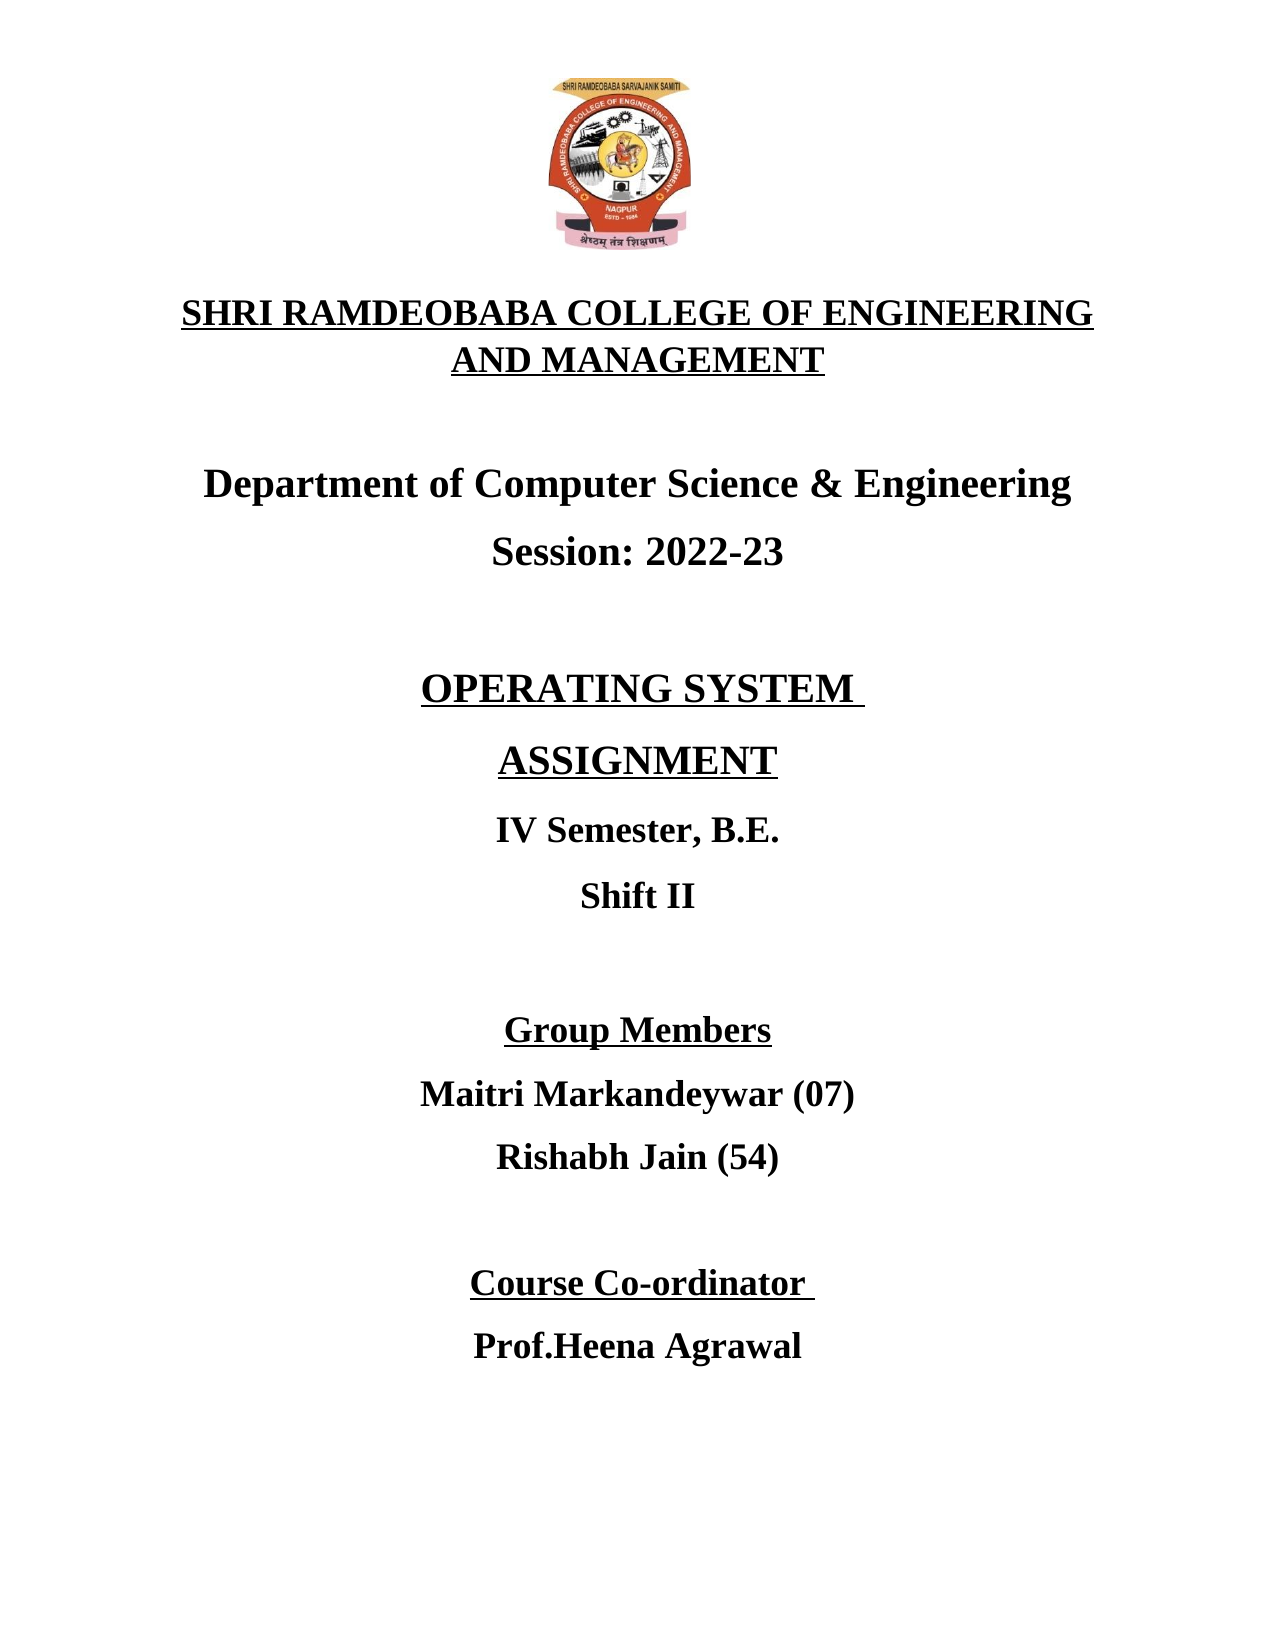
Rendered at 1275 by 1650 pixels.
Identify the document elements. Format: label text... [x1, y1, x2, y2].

text Shift II [150, 873, 1125, 916]
text Department of Computer Science & Engineering [150, 458, 1125, 506]
text Group Members [150, 1008, 1125, 1051]
picture [548, 78, 691, 250]
text IV Semester, B.E. [150, 807, 1125, 850]
text Prof.Heena Agrawal [150, 1324, 1125, 1367]
text Session: 2022-23 [150, 527, 1125, 575]
text SHRI RAMDEOBABA COLLEGE OF ENGINEERING AND MANAGEMENT [150, 291, 1125, 380]
text Maitri Markandeywar (07) [150, 1071, 1125, 1114]
text ASSIGNMENT [150, 735, 1125, 783]
text Course Co-ordinator [150, 1261, 1125, 1304]
text Rishabh Jain (54) [150, 1134, 1125, 1177]
text OPERATING SYSTEM [150, 663, 1125, 711]
